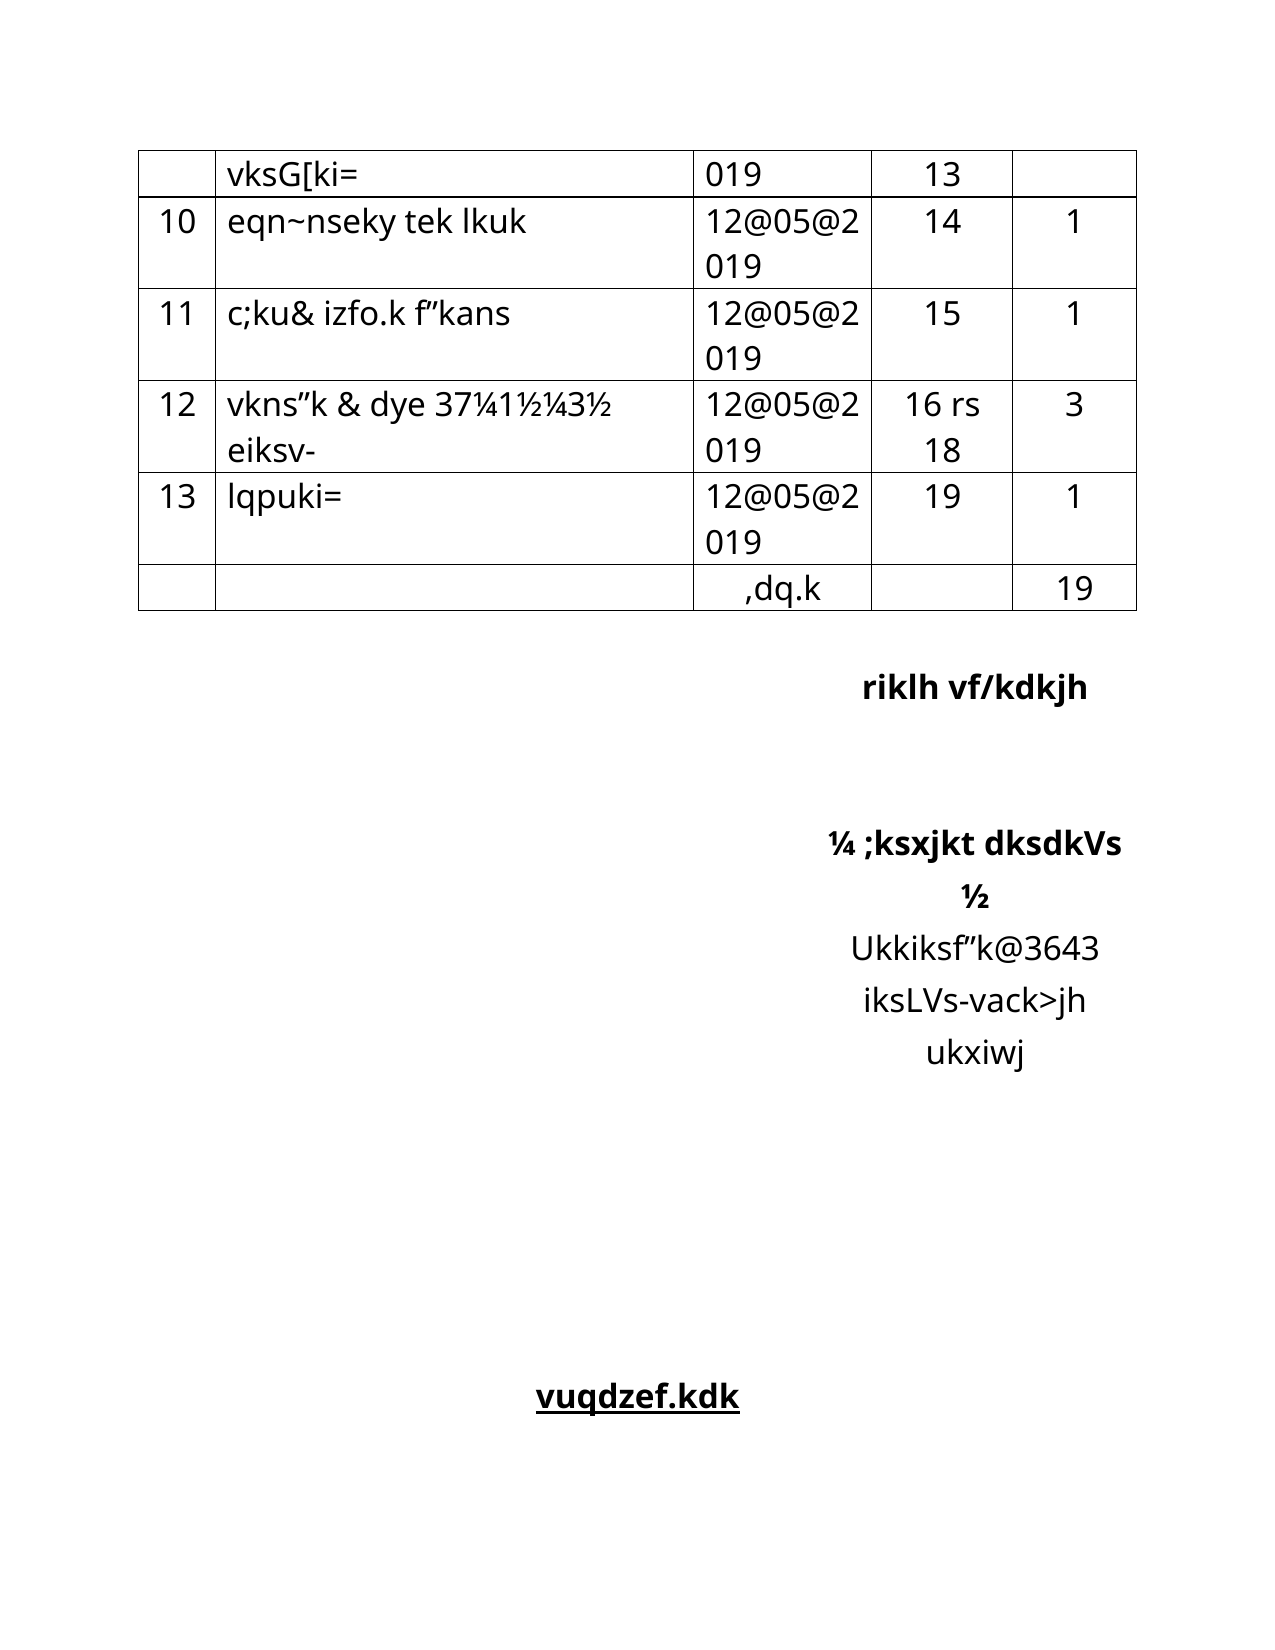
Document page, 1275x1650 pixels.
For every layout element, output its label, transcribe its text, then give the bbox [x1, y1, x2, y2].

table_cell 12@05@2019 [694, 289, 871, 380]
table_cell [216, 565, 693, 610]
table_cell 09 [139, 151, 215, 196]
table_cell c;ku& izfo.k f”kans [216, 289, 693, 380]
table_cell 1 [1013, 198, 1136, 288]
table_cell 12 rs 13 [872, 151, 1012, 196]
text iksLVs-vack>jh ukxiwj [825, 977, 1125, 1074]
table_cell 15 [872, 289, 1012, 380]
table_cell 2 [1013, 151, 1136, 196]
table_cell 19 [1013, 565, 1136, 610]
table_cell 11 [139, 289, 215, 380]
table_cell lqpuki= [216, 473, 693, 564]
table_cell 12@05@2019 [694, 381, 871, 472]
text ¼ ;ksxjkt dksdkVs ½ [825, 820, 1125, 918]
table_cell 14 [872, 198, 1012, 288]
table_cell 10 [139, 198, 215, 288]
text riklh vf/kdkjh [825, 664, 1125, 709]
table_cell eqn~nseky tek lkuk [216, 198, 693, 288]
text Ukkiksf”k@3643 [825, 924, 1125, 970]
table_cell 12@05@2019 [694, 198, 871, 288]
table_cell 13 [139, 473, 215, 564]
table_cell 12@05@2019 [694, 473, 871, 564]
table_cell vkns”k & dye 37¼1½¼3½ eiksv- [216, 381, 693, 472]
table_cell 19 [872, 473, 1012, 564]
table_cell 12 [139, 381, 215, 472]
table_cell [139, 565, 215, 610]
text vuqdzef.kdk [150, 1373, 1125, 1419]
table_cell 16 rs 18 [872, 381, 1012, 472]
table_cell ,dq.k [694, 565, 871, 610]
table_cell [216, 151, 693, 196]
table_cell 12@05@2019 [694, 151, 871, 196]
table_cell 3 [1013, 381, 1136, 472]
table_cell 1 [1013, 473, 1136, 564]
table_cell 1 [1013, 289, 1136, 380]
table_cell [872, 565, 1012, 610]
